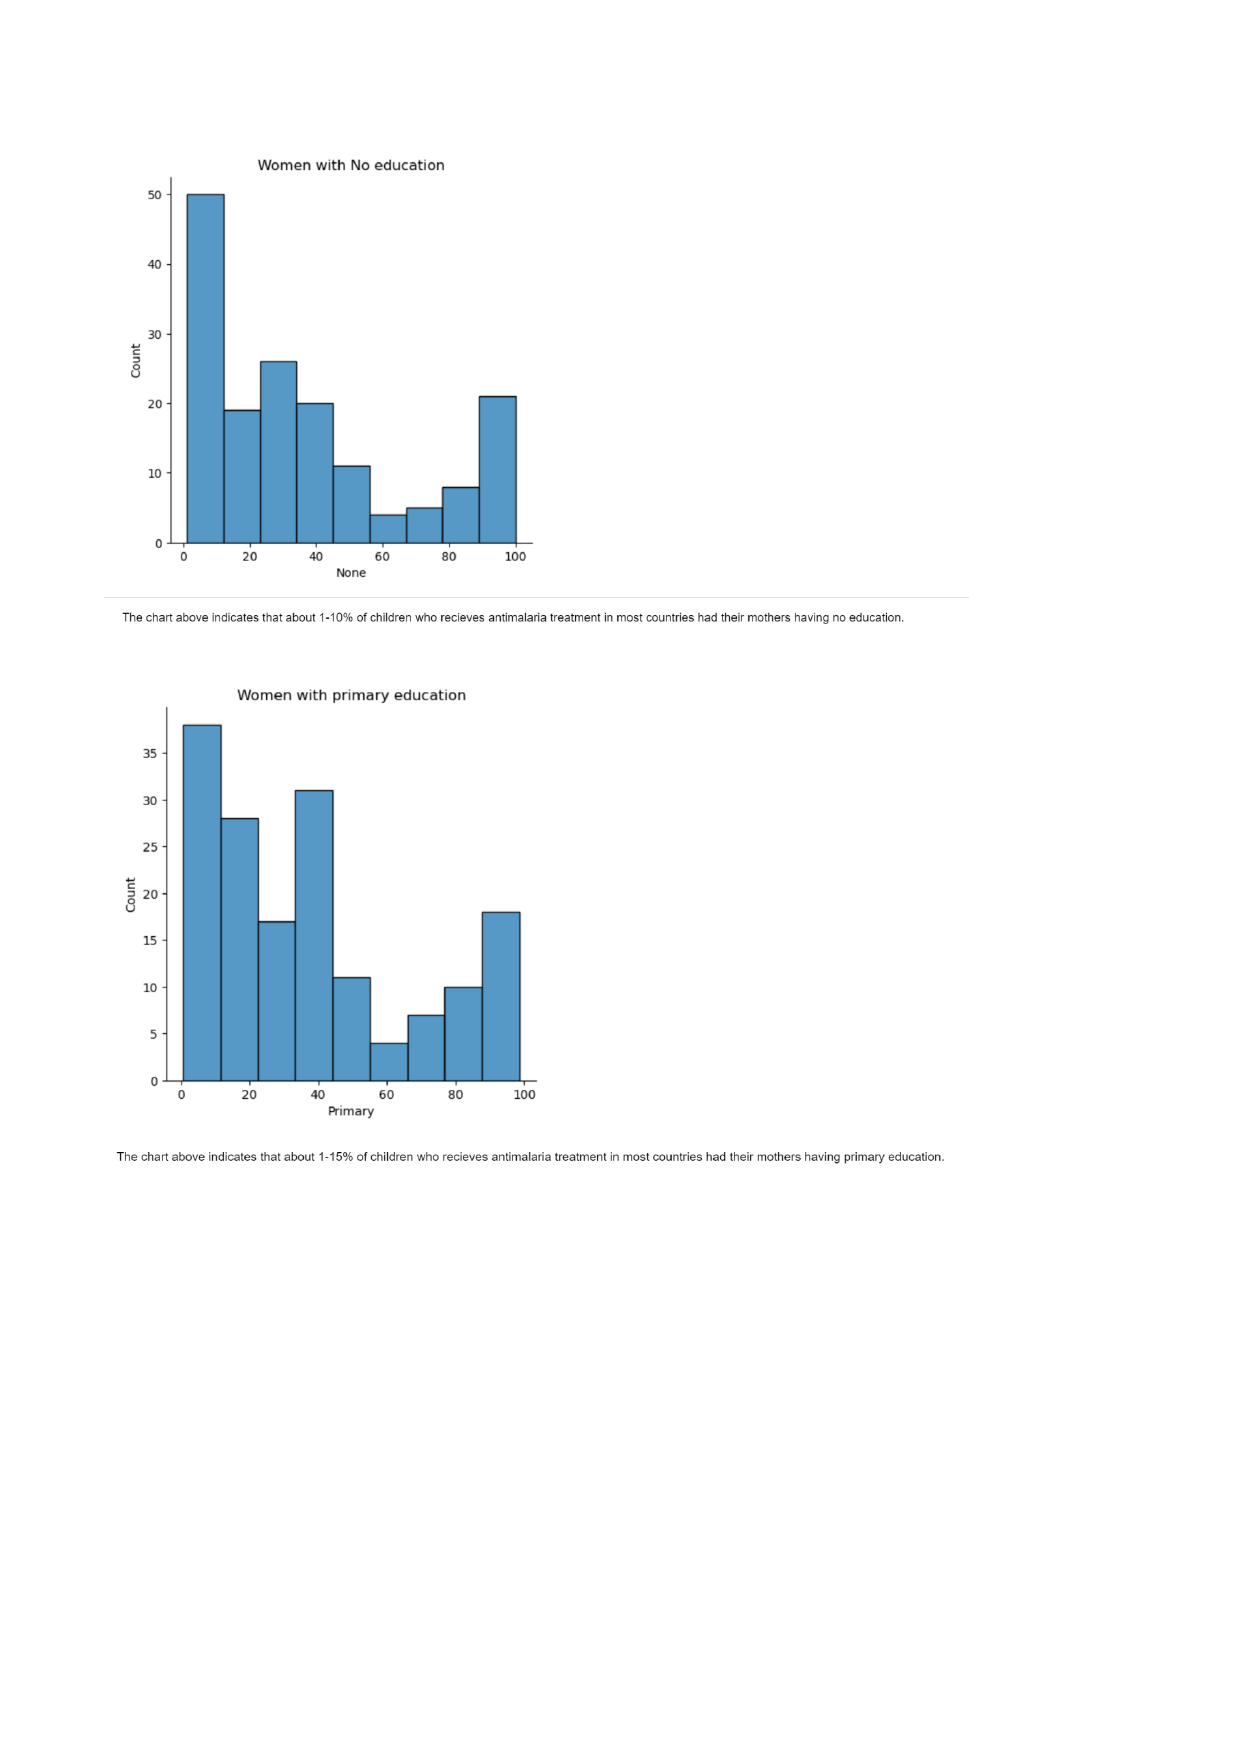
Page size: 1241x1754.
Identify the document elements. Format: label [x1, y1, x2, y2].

picture [104, 682, 969, 1177]
picture [104, 150, 969, 632]
